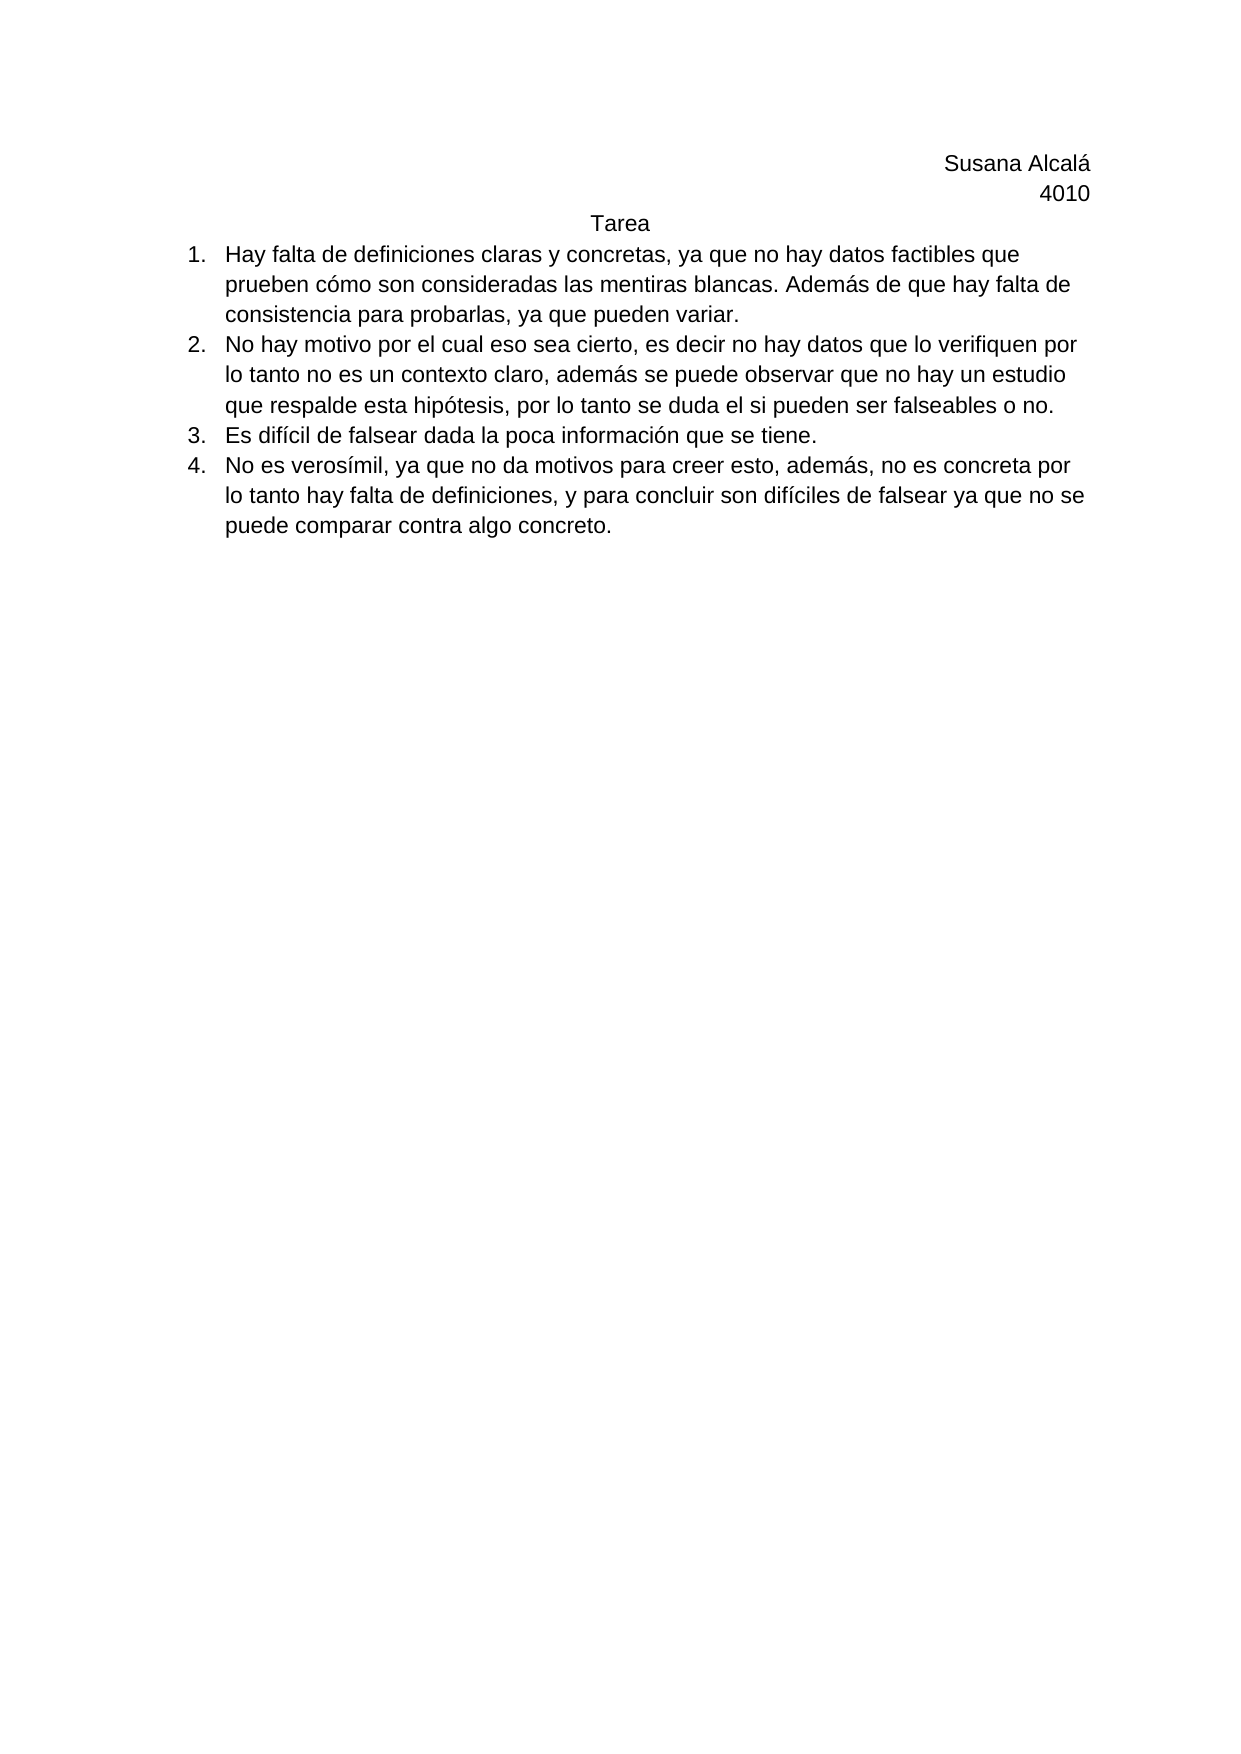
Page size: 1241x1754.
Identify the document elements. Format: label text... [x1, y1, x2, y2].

list Es difícil de falsear dada la poca información que se tiene. [187, 422, 1090, 448]
text 4010 [150, 180, 1090, 207]
text Tarea [150, 210, 1090, 237]
list Hay falta de definiciones claras y concretas, ya que no hay datos factibles que prueben cómo son consideradas las mentiras blancas. Además de que hay falta de consistencia para probarlas, ya que pueden variar. [187, 241, 1090, 327]
list No hay motivo por el cual eso sea cierto, es decir no hay datos que lo verifiquen por lo tanto no es un contexto claro, además se puede observar que no hay un estudio que respalde esta hipótesis, por lo tanto se duda el si pueden ser falseables o no. [187, 331, 1090, 418]
text Susana Alcalá [150, 150, 1090, 176]
list No es verosímil, ya que no da motivos para creer esto, además, no es concreta por lo tanto hay falta de definiciones, y para concluir son difíciles de falsear ya que no se puede comparar contra algo concreto. [187, 452, 1090, 539]
